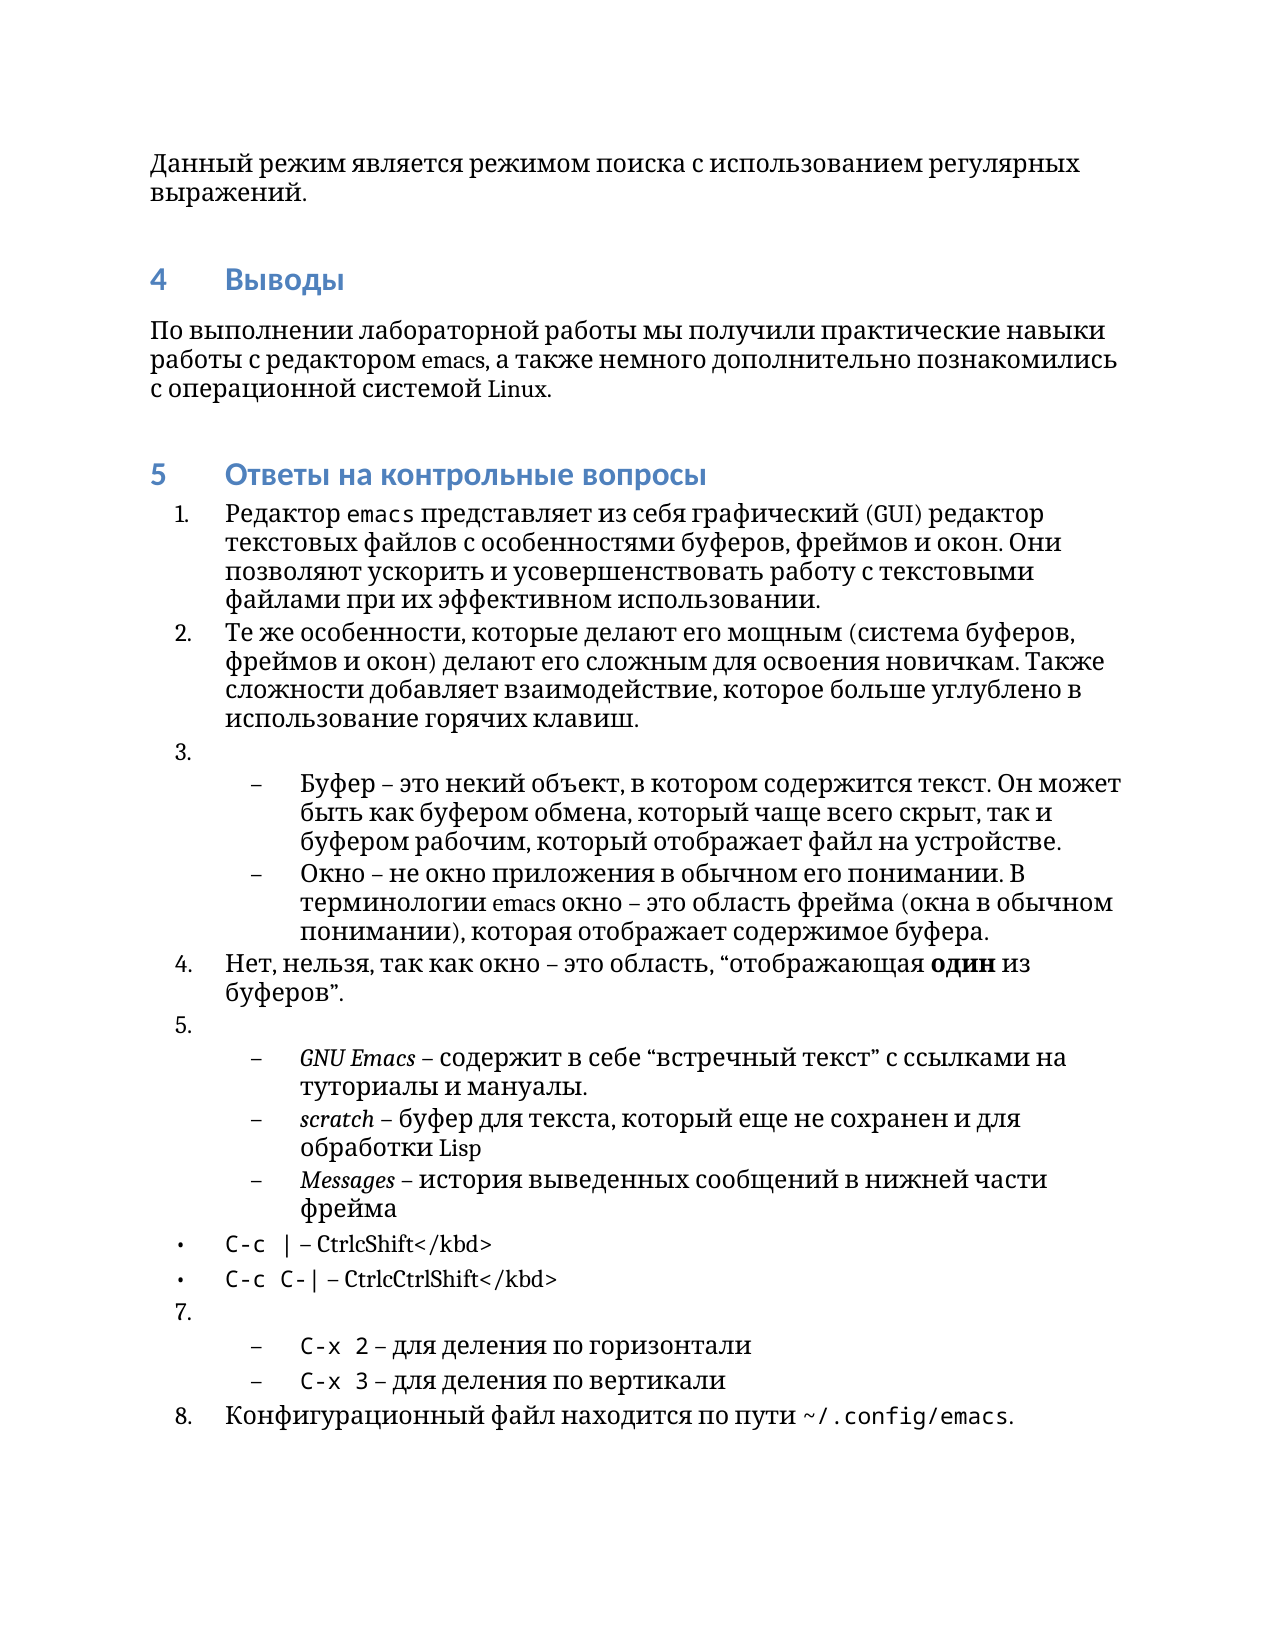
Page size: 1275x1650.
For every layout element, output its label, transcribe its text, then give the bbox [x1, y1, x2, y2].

list GNU Emacs – содержит в себе “встречный текст” с ссылками на туториалы и мануалы. [250, 1044, 1125, 1101]
list Редактор emacs представляет из себя графический (GUI) редактор текстовых файлов с особенностями буферов, фреймов и окон. Они позволяют ускорить и усовершенствовать работу с текстовыми файлами при их эффективном использовании. [175, 498, 1125, 615]
subtitle 4 Выводы [150, 257, 1125, 298]
list Messages – история выведенных сообщений в нижней части фрейма [250, 1166, 1125, 1224]
list Окно – не окно приложения в обычном его понимании. В терминологии emacs окно – это область фрейма (окна в обычном понимании), которая отображает содержимое буфера. [250, 860, 1125, 946]
text Данный режим является режимом поиска с использованием регулярных выражений. [150, 150, 1125, 207]
list C-x 2 – для деления по горизонтали [250, 1330, 1125, 1361]
list scratch – буфер для текста, который еще не сохранен и для обработки Lisp [250, 1105, 1125, 1163]
text По выполнении лабораторной работы мы получили практические навыки работы с редактором emacs, а также немного дополнительно познакомились с операционной системой Linux. [150, 317, 1125, 403]
list C-c C-| – CtrlcCtrlShift</kbd> [175, 1263, 1125, 1294]
list Конфигурационный файл находится по пути ~/.config/emacs. [175, 1400, 1125, 1431]
list Те же особенности, которые делают его мощным (система буферов, фреймов и окон) делают его сложным для освоения новичкам. Также сложности добавляет взаимодействие, которое больше углублено в использование горячих клавиш. [175, 619, 1125, 734]
list Буфер – это некий объект, в котором содержится текст. Он может быть как буфером обмена, который чаще всего скрыт, так и буфером рабочим, который отображает файл на устройстве. [250, 770, 1125, 856]
list C-x 3 – для деления по вертикали [250, 1365, 1125, 1396]
list C-c | – CtrlcShift</kbd> [175, 1228, 1125, 1259]
subtitle 5 Ответы на контрольные вопросы [150, 453, 1125, 494]
list Нет, нельзя, так как окно – это область, “отображающая один из буферов”. [175, 950, 1125, 1008]
